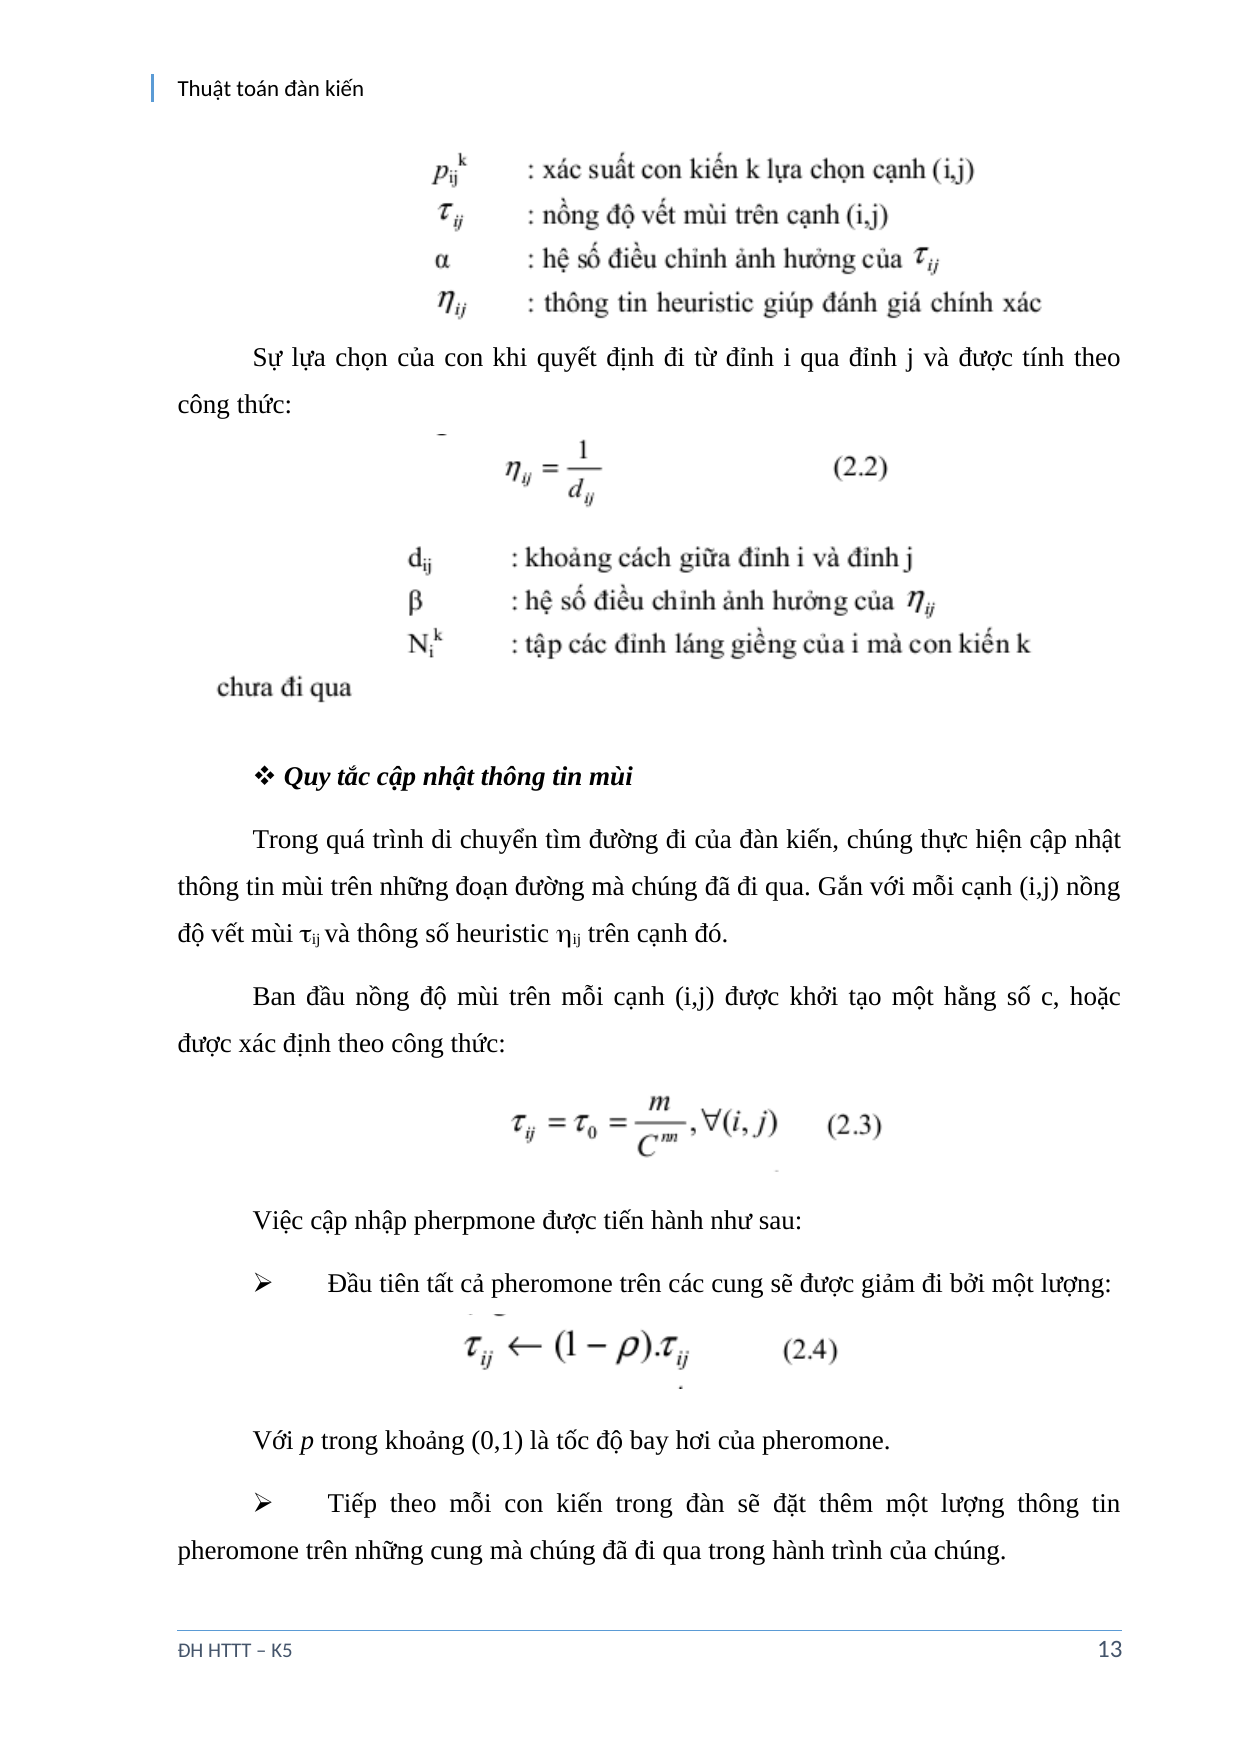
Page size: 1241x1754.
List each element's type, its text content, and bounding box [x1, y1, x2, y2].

text Với p trong khoảng (0,1) là tốc độ bay hơi của pheromone. [177, 1424, 1122, 1455]
picture [177, 434, 1084, 710]
list Sự lựa chọn của con khi quyết định đi từ đỉnh i qua đỉnh j và được tính theo công thức: [177, 341, 1122, 419]
text Ban đầu nồng độ mùi trên mỗi cạnh (i,j) được khởi tạo một hằng số c, hoặc được xác định theo công thức: [177, 980, 1122, 1058]
picture [429, 1314, 870, 1389]
picture [402, 147, 1067, 326]
list Tiếp theo mỗi con kiến trong đàn sẽ đặt thêm một lượng thông tin pheromone trên những cung mà chúng đã đi qua trong hành trình của chúng. [177, 1487, 1122, 1565]
text Quy tắc cập nhật thông tin mùi [177, 760, 1122, 791]
text Việc cập nhập pherpmone được tiến hành như sau: [177, 1204, 1122, 1235]
list Đầu tiên tất cả pheromone trên các cung sẽ được giảm đi bởi một lượng: [177, 1267, 1122, 1298]
picture [477, 1090, 904, 1172]
text Trong quá trình di chuyển tìm đường đi của đàn kiến, chúng thực hiện cập nhật thông tin mùi trên những đoạn đường mà chúng đã đi qua. Gắn với mỗi cạnh (i,j) nồng độ vết mùi ij và thông số heuristic ij trên cạnh đó. [177, 823, 1122, 948]
